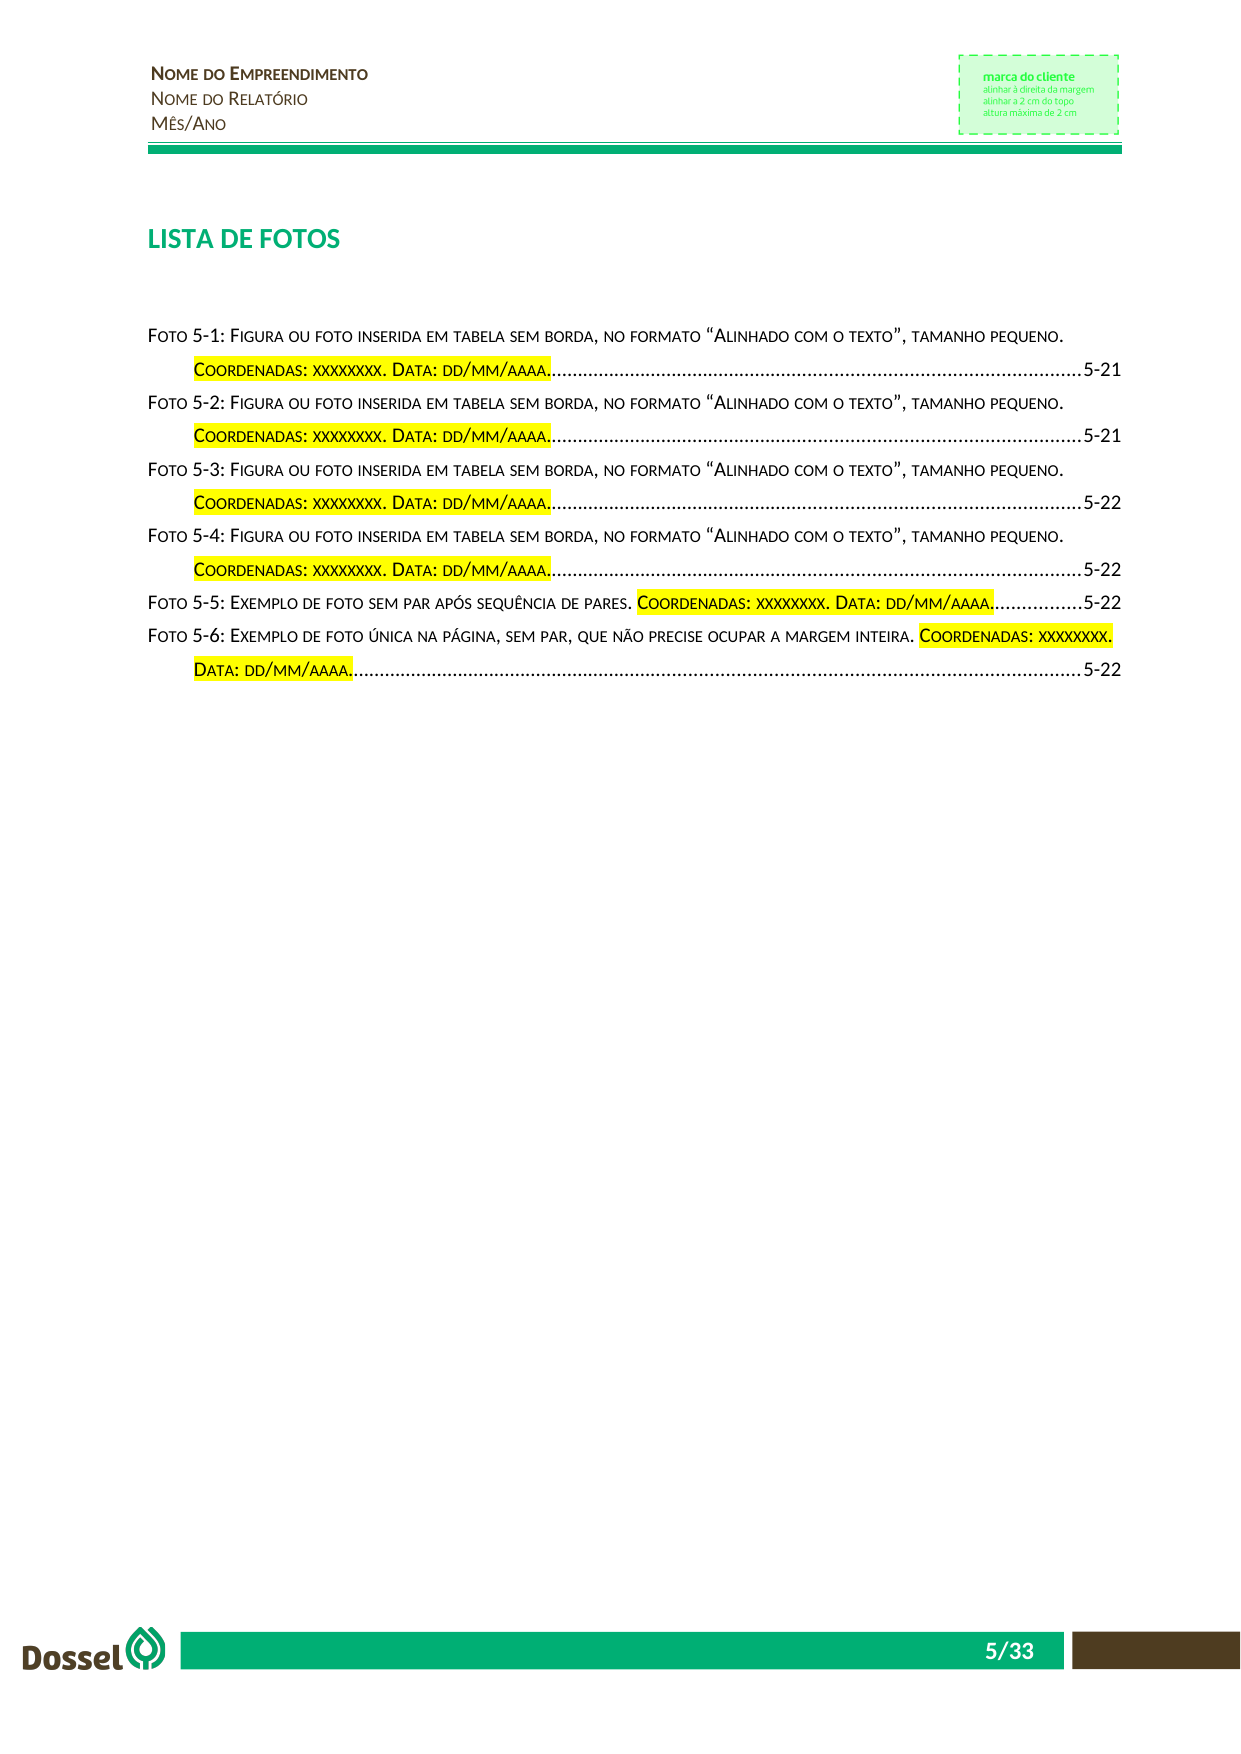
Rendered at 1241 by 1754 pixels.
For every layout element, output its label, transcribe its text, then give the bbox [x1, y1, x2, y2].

text LISTA DE FOTOS [148, 220, 1122, 256]
text Foto 5-5: Exemplo de foto sem par após sequência de pares. Coordenadas: xxxxxxxx. Data: dd/mm/aaaa. 5-22 [148, 583, 1122, 616]
text Foto 5-4: Figura ou foto inserida em tabela sem borda, no formato “Alinhado com o texto”, tamanho pequeno. Coordenadas: xxxxxxxx. Data: dd/mm/aaaa. 5-22 [148, 516, 1122, 583]
text Foto 5-6: Exemplo de foto única na página, sem par, que não precise ocupar a margem inteira. Coordenadas: xxxxxxxx. Data: dd/mm/aaaa. 5-22 [148, 616, 1122, 683]
picture [22, 1627, 166, 1670]
picture [957, 53, 1120, 136]
text Foto 5-2: Figura ou foto inserida em tabela sem borda, no formato “Alinhado com o texto”, tamanho pequeno. Coordenadas: xxxxxxxx. Data: dd/mm/aaaa. 5-21 [148, 383, 1122, 449]
text Foto 5-1: Figura ou foto inserida em tabela sem borda, no formato “Alinhado com o texto”, tamanho pequeno. Coordenadas: xxxxxxxx. Data: dd/mm/aaaa. 5-21 [148, 316, 1122, 383]
text Foto 5-3: Figura ou foto inserida em tabela sem borda, no formato “Alinhado com o texto”, tamanho pequeno. Coordenadas: xxxxxxxx. Data: dd/mm/aaaa. 5-22 [148, 449, 1122, 516]
